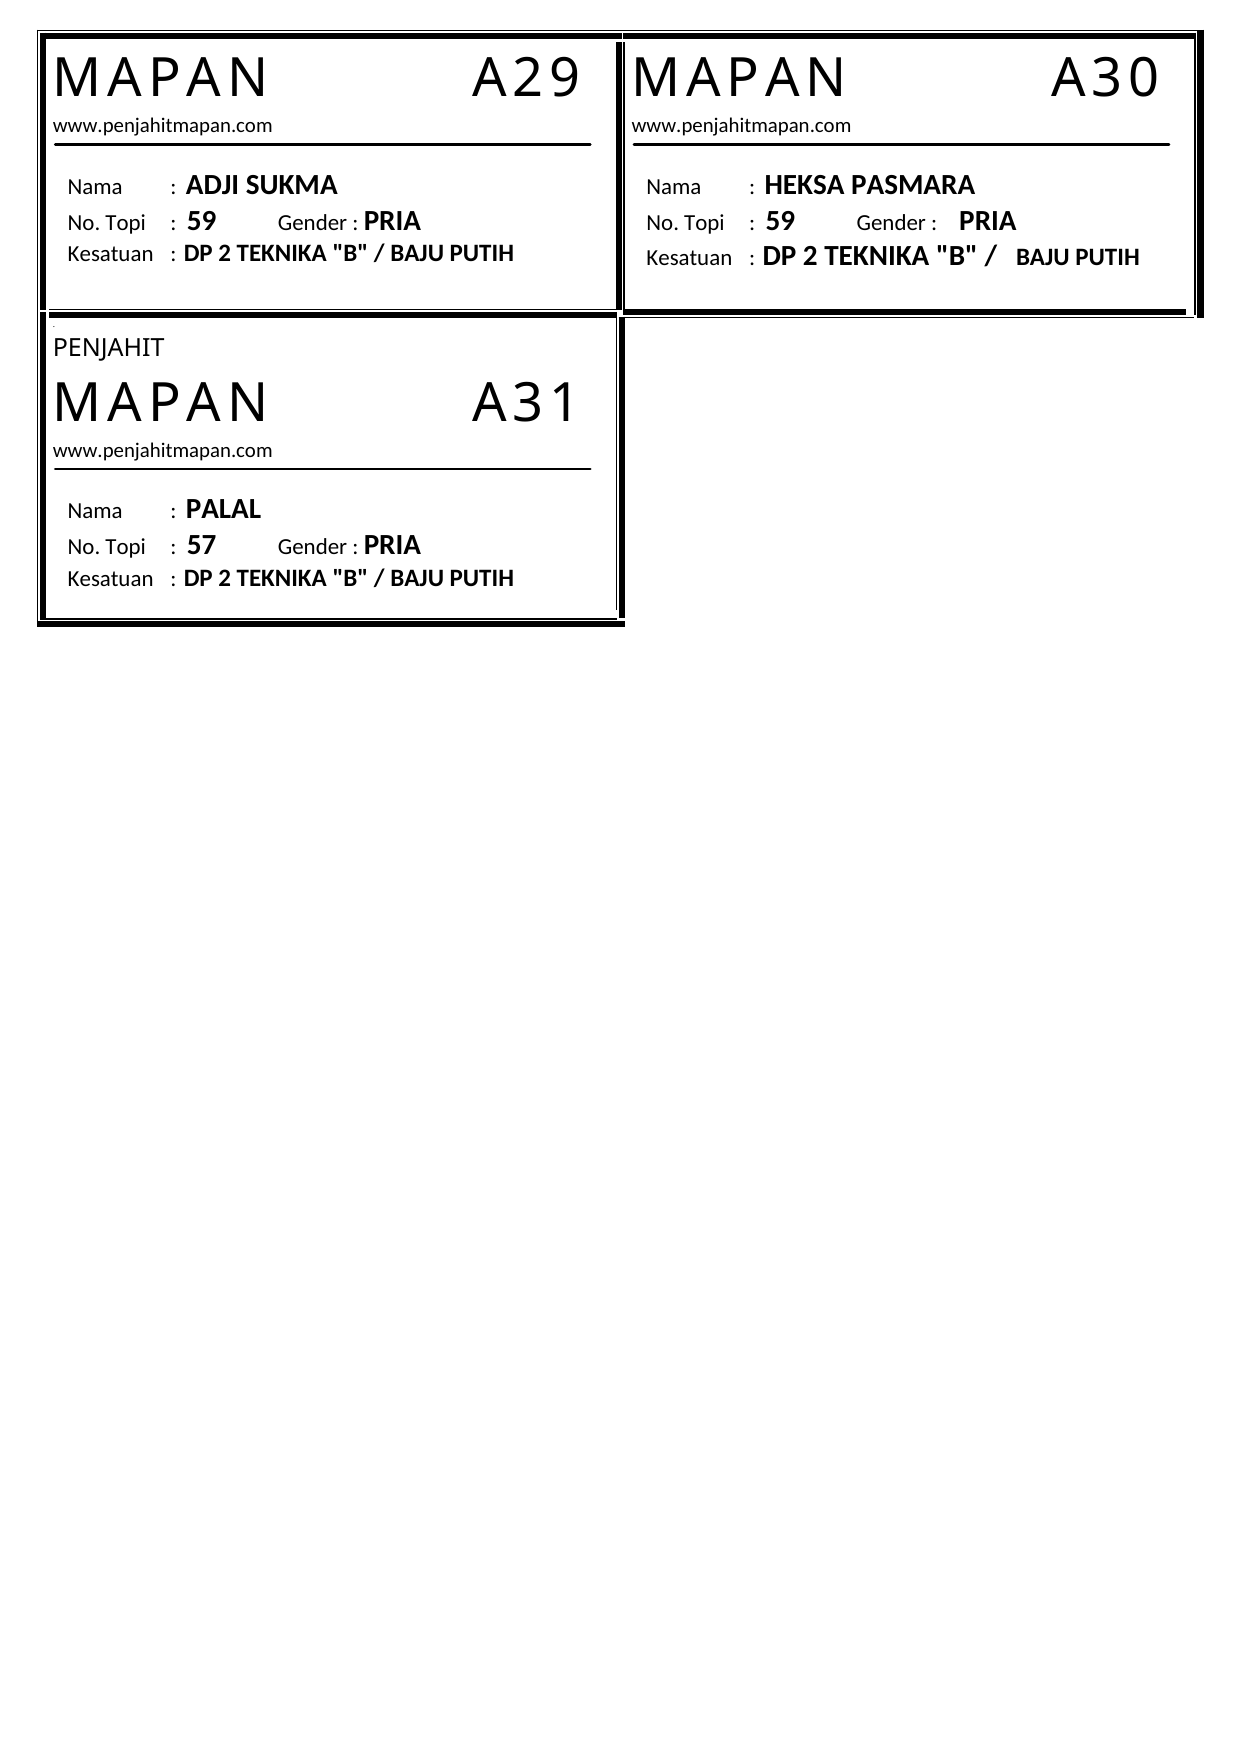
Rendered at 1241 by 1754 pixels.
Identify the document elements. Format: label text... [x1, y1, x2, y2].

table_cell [620, 31, 1197, 309]
table_cell . PENJAHIT MAPAN A29 www.penjahitmapan.com Nama : ADJI SUKMA No. Topi : 59 Gender : PRIA Kesatuan : DP 2 TEKNIKA "B" / BAJU PUTIH [46, 39, 620, 309]
table_cell . PENJAHIT MAPAN A31 www.penjahitmapan.com Nama : PALAL No. Topi : 57 Gender : PRIA Kesatuan : DP 2 TEKNIKA "B" / BAJU PUTIH [41, 309, 620, 618]
